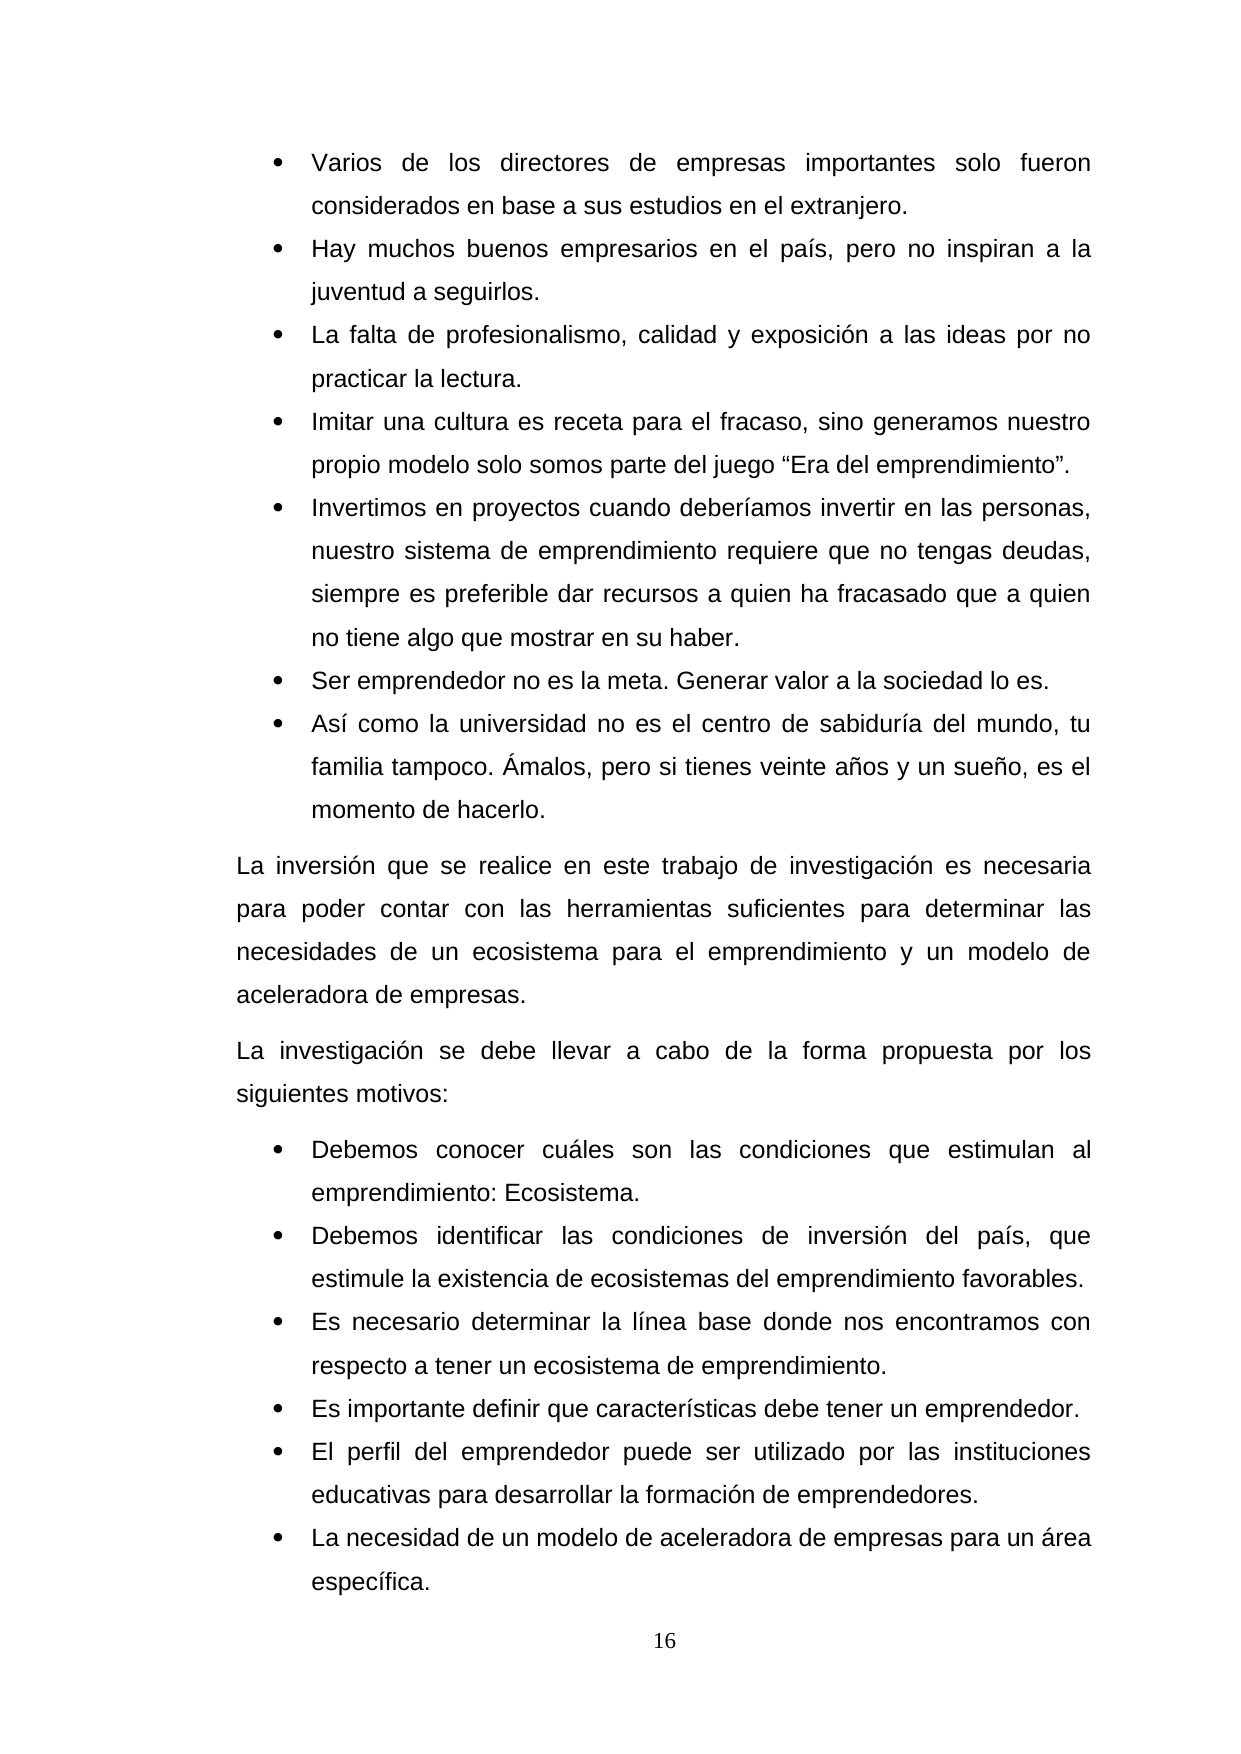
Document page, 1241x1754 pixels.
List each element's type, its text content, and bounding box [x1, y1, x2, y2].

list Ser emprendedor no es la meta. Generar valor a la sociedad lo es. [274, 666, 1092, 694]
list Debemos conocer cuáles son las condiciones que estimulan al emprendimiento: Ecosistema. [274, 1135, 1092, 1207]
list Varios de los directores de empresas importantes solo fueron considerados en base a sus estudios en el extranjero. [274, 148, 1092, 220]
list La necesidad de un modelo de aceleradora de empresas para un área específica. [274, 1523, 1092, 1595]
list Es necesario determinar la línea base donde nos encontramos con respecto a tener un ecosistema de emprendimiento. [274, 1307, 1092, 1379]
list Hay muchos buenos empresarios en el país, pero no inspiran a la juventud a seguirlos. [274, 234, 1092, 306]
list La falta de profesionalismo, calidad y exposición a las ideas por no practicar la lectura. [274, 320, 1092, 392]
list Debemos identificar las condiciones de inversión del país, que estimule la existencia de ecosistemas del emprendimiento favorables. [274, 1221, 1092, 1293]
list Así como la universidad no es el centro de sabiduría del mundo, tu familia tampoco. Ámalos, pero si tienes veinte años y un sueño, es el momento de hacerlo. [274, 709, 1092, 824]
text La inversión que se realice en este trabajo de investigación es necesaria para poder contar con las herramientas suficientes para determinar las necesidades de un ecosistema para el emprendimiento y un modelo de aceleradora de empresas. [236, 851, 1092, 1009]
list Es importante definir que características debe tener un emprendedor. [274, 1394, 1092, 1423]
list Imitar una cultura es receta para el fracaso, sino generamos nuestro propio modelo solo somos parte del juego “Era del emprendimiento”. [274, 407, 1092, 479]
list El perfil del emprendedor puede ser utilizado por las instituciones educativas para desarrollar la formación de emprendedores. [274, 1437, 1092, 1509]
text La investigación se debe llevar a cabo de la forma propuesta por los siguientes motivos: [236, 1036, 1092, 1108]
list Invertimos en proyectos cuando deberíamos invertir en las personas, nuestro sistema de emprendimiento requiere que no tengas deudas, siempre es preferible dar recursos a quien ha fracasado que a quien no tiene algo que mostrar en su haber. [274, 493, 1092, 651]
